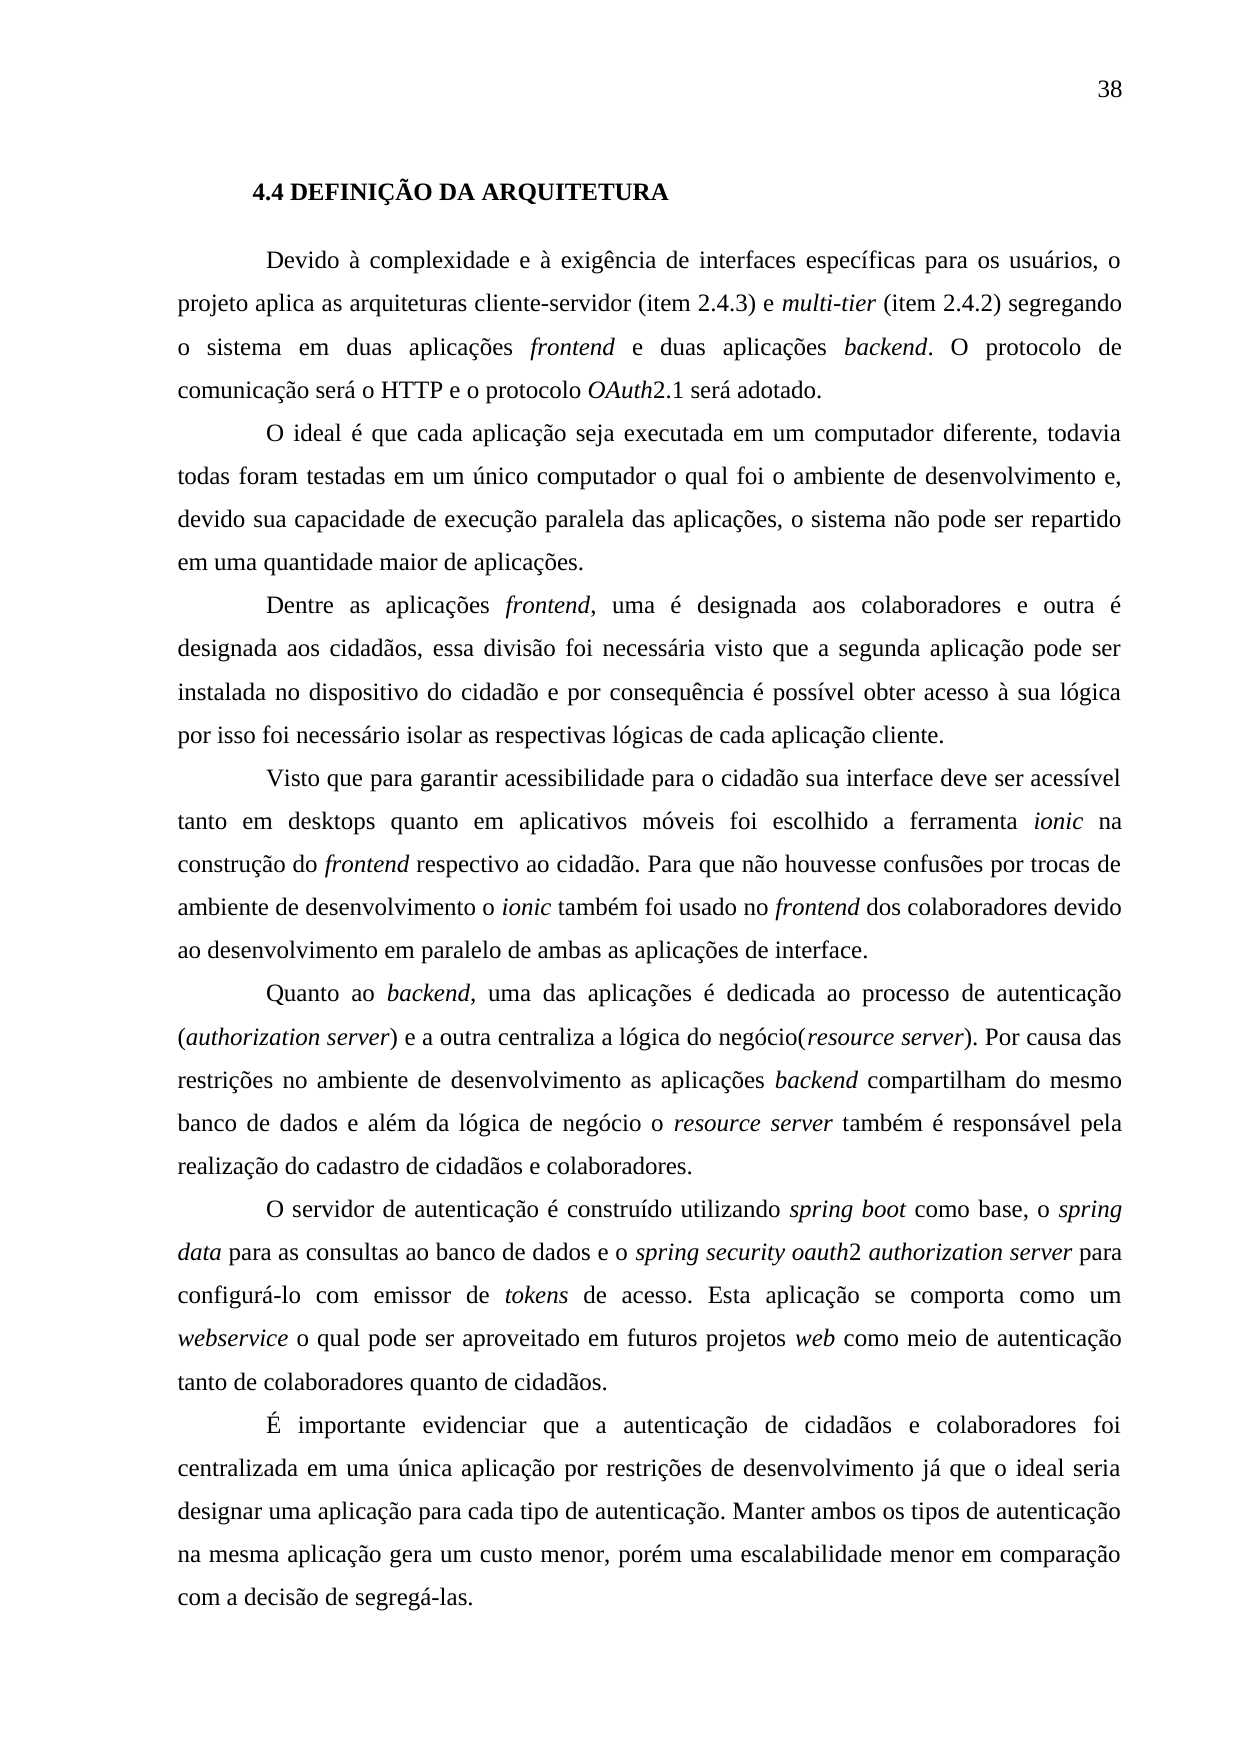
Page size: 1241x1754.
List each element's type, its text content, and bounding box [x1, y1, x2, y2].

text Dentre as aplicações frontend, uma é designada aos colaboradores e outra é designada aos cidadãos, essa divisão foi necessária visto que a segunda aplicação pode ser instalada no dispositivo do cidadão e por consequência é possível obter acesso à sua lógica por isso foi necessário isolar as respectivas lógicas de cada aplicação cliente. [177, 590, 1122, 748]
text Devido à complexidade e à exigência de interfaces específicas para os usuários, o projeto aplica as arquiteturas cliente-servidor (item 2.4.3) e multi-tier (item 2.4.2) segregando o sistema em duas aplicações frontend e duas aplicações backend. O protocolo de comunicação será o HTTP e o protocolo OAuth2.1 será adotado. [177, 245, 1122, 403]
subtitle 4.4 DEFINIÇÃO DA ARQUITETURA [252, 177, 1122, 206]
text O ideal é que cada aplicação seja executada em um computador diferente, todavia todas foram testadas em um único computador o qual foi o ambiente de desenvolvimento e, devido sua capacidade de execução paralela das aplicações, o sistema não pode ser repartido em uma quantidade maior de aplicações. [177, 418, 1122, 576]
text Visto que para garantir acessibilidade para o cidadão sua interface deve ser acessível tanto em desktops quanto em aplicativos móveis foi escolhido a ferramenta ionic na construção do frontend respectivo ao cidadão. Para que não houvesse confusões por trocas de ambiente de desenvolvimento o ionic também foi usado no frontend dos colaboradores devido ao desenvolvimento em paralelo de ambas as aplicações de interface. [177, 763, 1122, 964]
text Quanto ao backend, uma das aplicações é dedicada ao processo de autenticação (authorization server) e a outra centraliza a lógica do negócio(resource server). Por causa das restrições no ambiente de desenvolvimento as aplicações backend compartilham do mesmo banco de dados e além da lógica de negócio o resource server também é responsável pela realização do cadastro de cidadãos e colaboradores. [177, 978, 1122, 1180]
